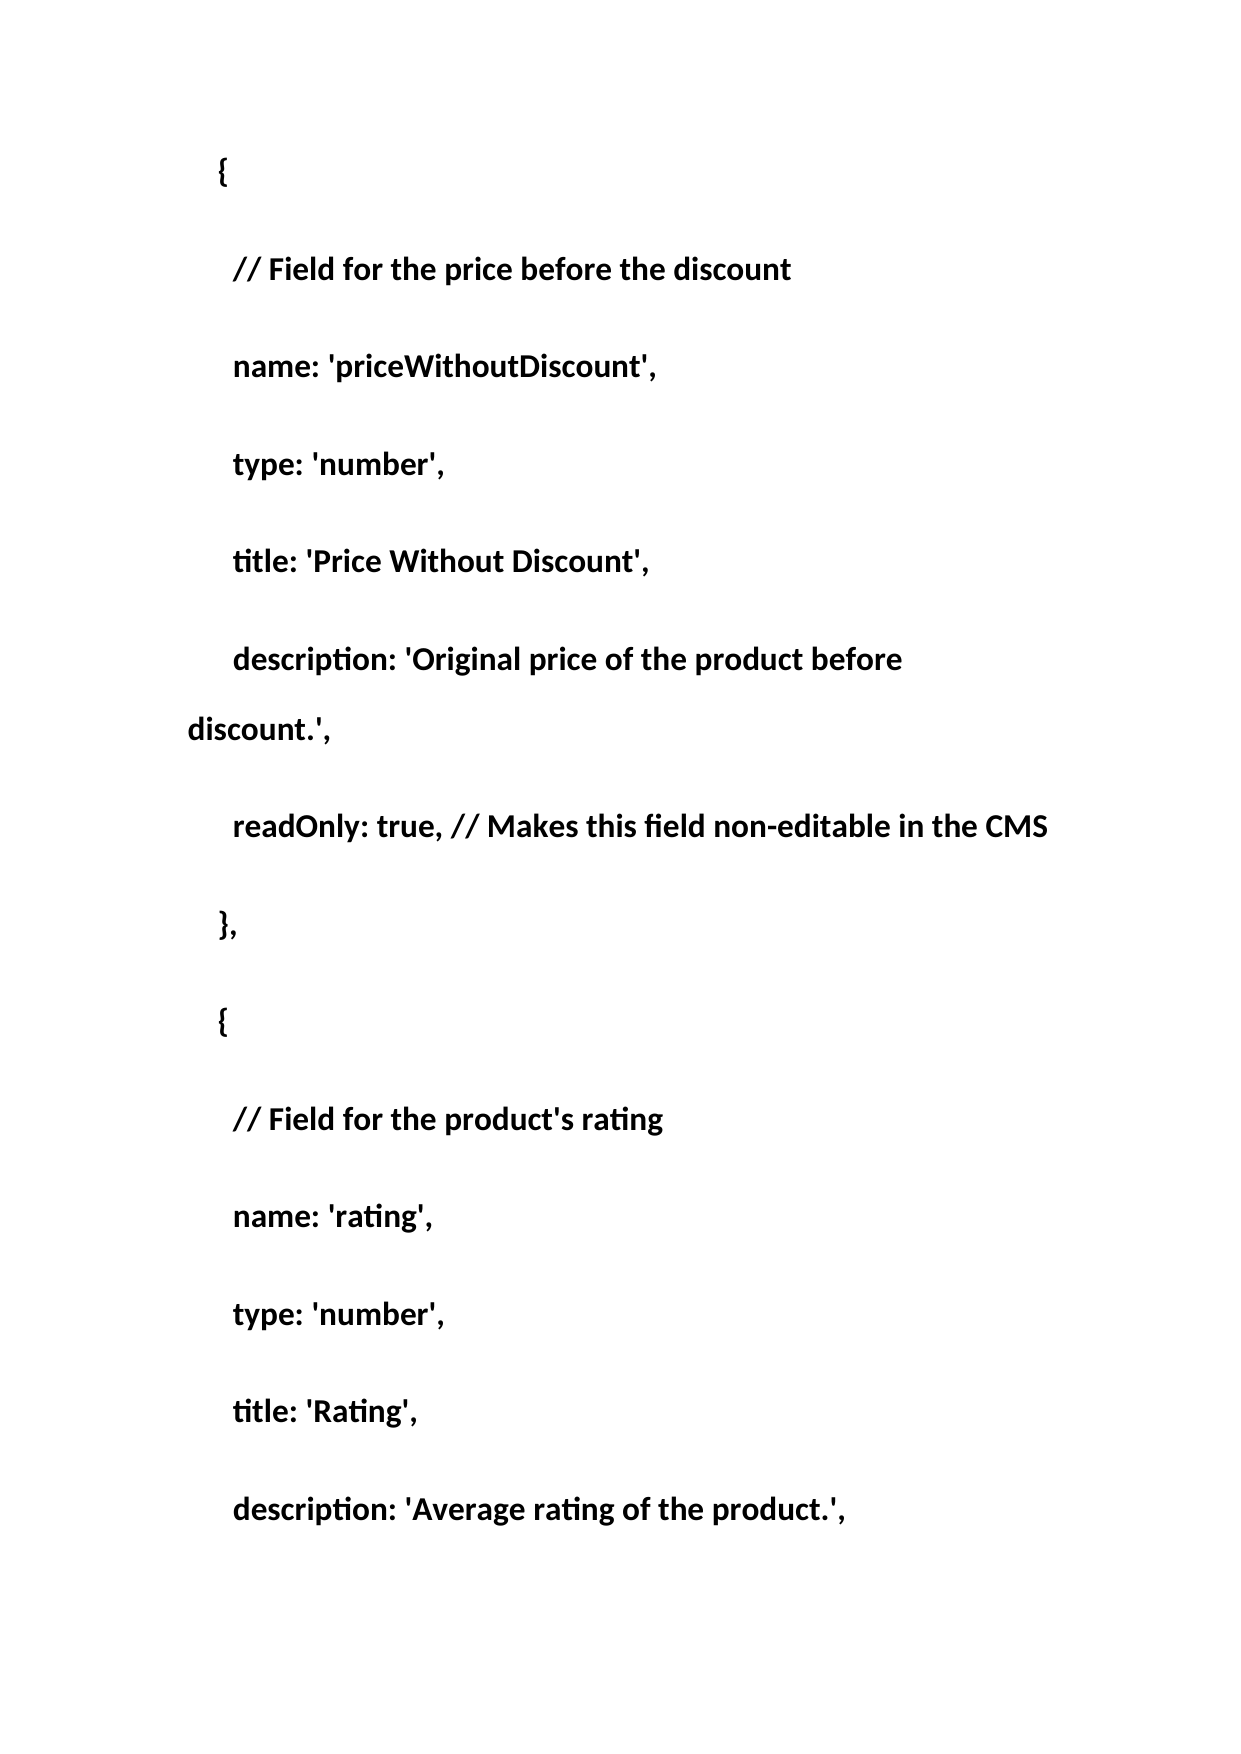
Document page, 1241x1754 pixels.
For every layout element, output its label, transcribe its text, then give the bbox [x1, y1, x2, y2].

subtitle { [187, 150, 1053, 191]
subtitle name: 'priceWithoutDiscount', [187, 345, 1053, 386]
subtitle readOnly: true, // Makes this field non-editable in the CMS [187, 805, 1053, 846]
subtitle // Field for the price before the discount [187, 247, 1053, 288]
subtitle type: 'number', [187, 442, 1053, 483]
subtitle type: 'number', [187, 1293, 1053, 1334]
subtitle description: 'Original price of the product before discount.', [187, 637, 1053, 749]
subtitle }, [187, 903, 1053, 944]
subtitle title: 'Price Without Discount', [187, 540, 1053, 581]
subtitle title: 'Rating', [187, 1390, 1053, 1431]
subtitle { [187, 1000, 1053, 1041]
subtitle // Field for the product's rating [187, 1098, 1053, 1139]
subtitle description: 'Average rating of the product.', [187, 1488, 1053, 1529]
subtitle name: 'rating', [187, 1195, 1053, 1236]
